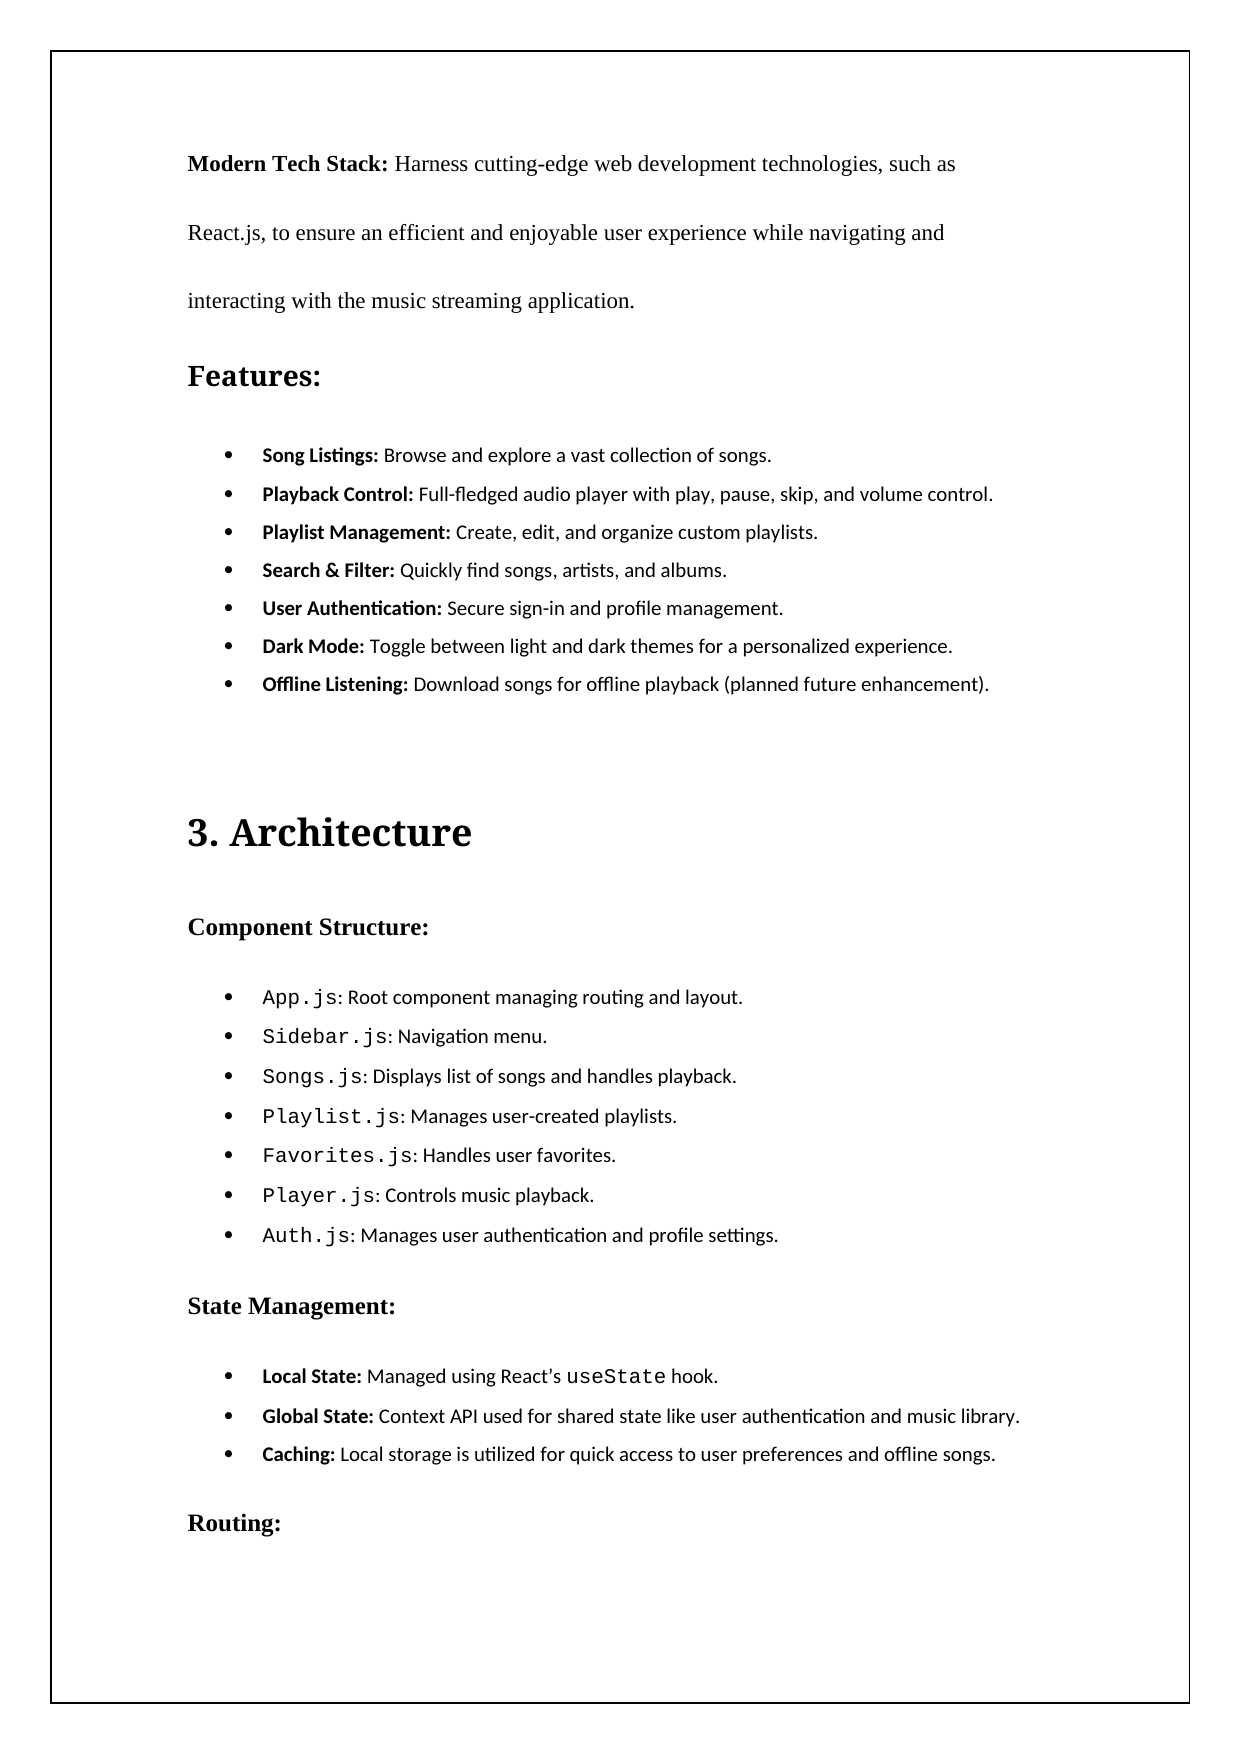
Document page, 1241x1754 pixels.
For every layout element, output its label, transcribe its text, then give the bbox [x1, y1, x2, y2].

text Component Structure: [187, 912, 1053, 940]
list Song Listings: Browse and explore a vast collection of songs. [225, 443, 1053, 468]
list Offline Listening: Download songs for offline playback (planned future enhancement). [225, 671, 1053, 697]
list Local State: Managed using React’s useState hook. [225, 1363, 1053, 1390]
list User Authentication: Secure sign-in and profile management. [225, 595, 1053, 621]
text State Management: [187, 1291, 1053, 1320]
list Search & Filter: Quickly find songs, artists, and albums. [225, 557, 1053, 582]
subtitle 3. Architecture [187, 806, 1053, 857]
list Playback Control: Full-fledged audio player with play, pause, skip, and volume control. [225, 481, 1053, 506]
list Caching: Local storage is utilized for quick access to user preferences and offline songs. [225, 1441, 1053, 1466]
text Modern Tech Stack: Harness cutting-edge web development technologies, such as [187, 150, 1053, 176]
list Auth.js: Manages user authentication and profile settings. [225, 1222, 1053, 1248]
list Songs.js: Displays list of songs and handles playback. [225, 1063, 1053, 1090]
text React.js, to ensure an efficient and enjoyable user experience while navigating and [187, 219, 1053, 245]
list Favorites.js: Handles user favorites. [225, 1143, 1053, 1169]
subtitle Features: [187, 356, 1053, 394]
list Global State: Context API used for shared state like user authentication and music library. [225, 1403, 1053, 1428]
list Playlist Management: Create, edit, and organize custom playlists. [225, 519, 1053, 544]
list App.js: Root component managing routing and layout. [225, 984, 1053, 1010]
list Player.js: Controls music playback. [225, 1182, 1053, 1209]
list Sidebar.js: Navigation menu. [225, 1024, 1053, 1050]
list Dark Mode: Toggle between light and dark themes for a personalized experience. [225, 633, 1053, 659]
text Routing: [187, 1508, 1053, 1537]
list Playlist.js: Manages user-created playlists. [225, 1103, 1053, 1129]
text interacting with the music streaming application. [187, 287, 1053, 314]
